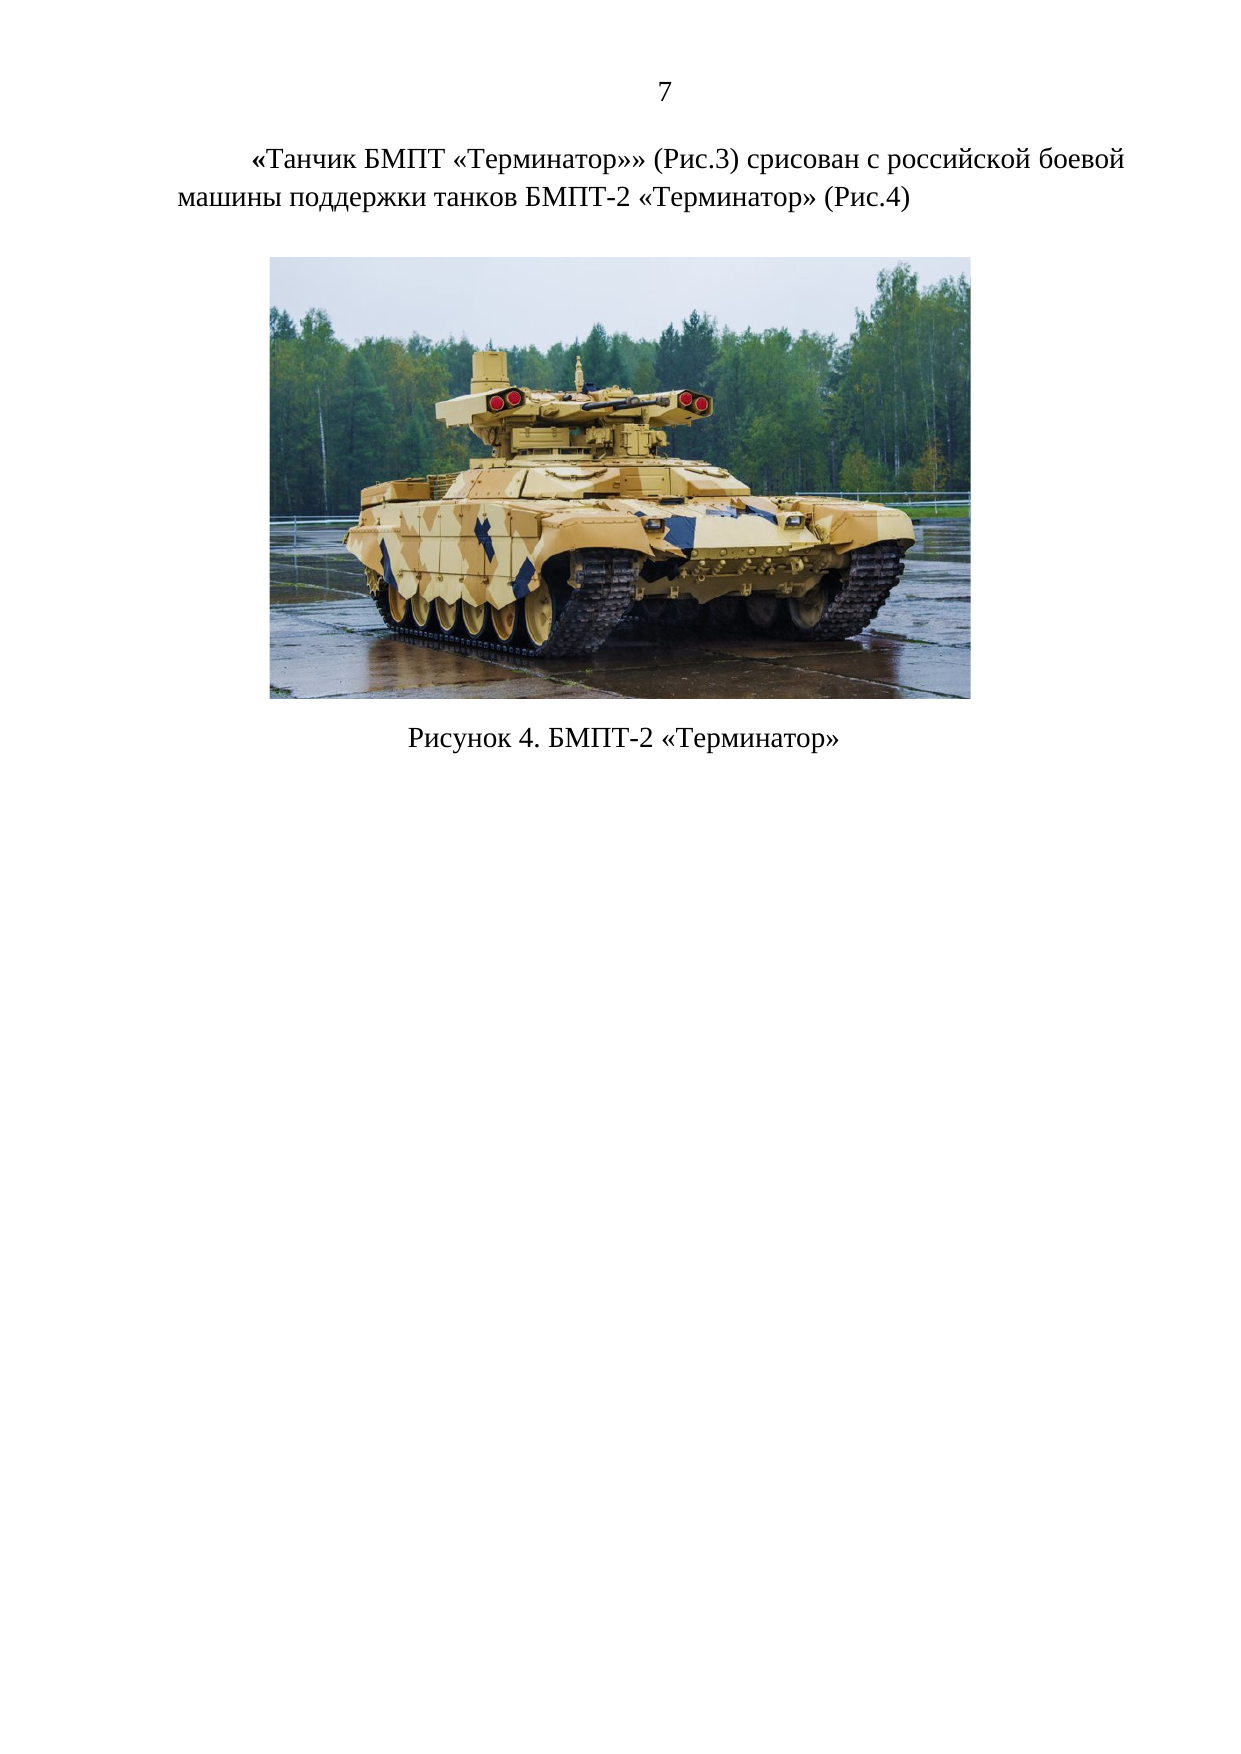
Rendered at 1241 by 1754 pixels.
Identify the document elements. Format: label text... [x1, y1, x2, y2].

picture [269, 257, 971, 699]
text «Танчик БМПТ «Терминатор»» (Рис.3) срисован с российской боевой машины поддержки танков БМПТ-2 «Терминатор» (Рис.4) [177, 141, 1152, 213]
